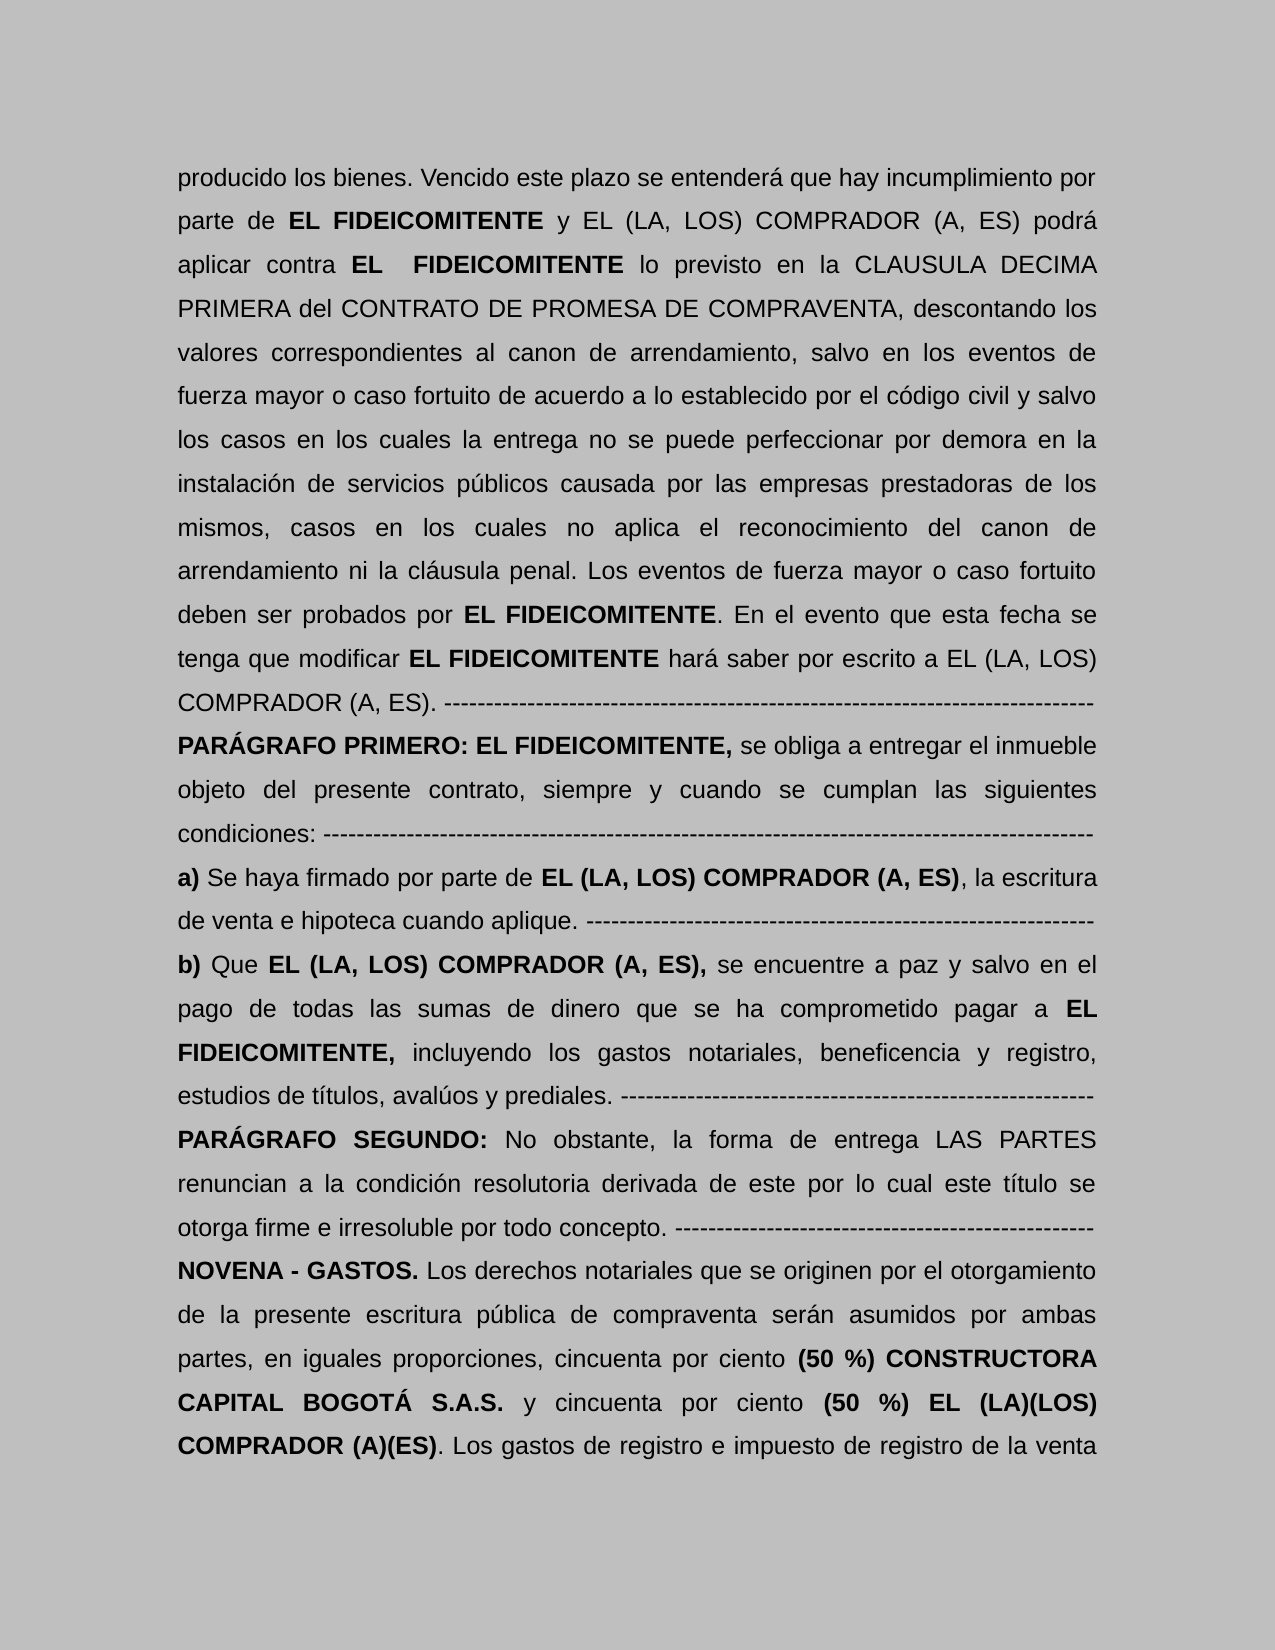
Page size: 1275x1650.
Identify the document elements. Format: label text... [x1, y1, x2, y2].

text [177, 1241, 1098, 1460]
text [177, 148, 1098, 716]
text PARÁGRAFO PRIMERO: EL FIDEICOMITENTE, se obliga a entregar el inmueble objeto del presente contrato, siempre y cuando se cumplan las siguientes condiciones: [177, 716, 1098, 848]
text b) Que EL (LA, LOS) COMPRADOR (A, ES), se encuentre a paz y salvo en el pago de todas las sumas de dinero que se ha comprometido pagar a EL FIDEICOMITENTE, incluyendo los gastos notariales, beneficencia y registro, estudios de títulos, avalúos y prediales. [177, 935, 1098, 1110]
text a) Se haya firmado por parte de EL (LA, LOS) COMPRADOR (A, ES), la escritura de venta e hipoteca cuando aplique. [177, 848, 1098, 935]
text PARÁGRAFO SEGUNDO: No obstante, la forma de entrega LAS PARTES renuncian a la condición resolutoria derivada de este por lo cual este título se otorga firme e irresoluble por todo concepto. [177, 1110, 1098, 1241]
